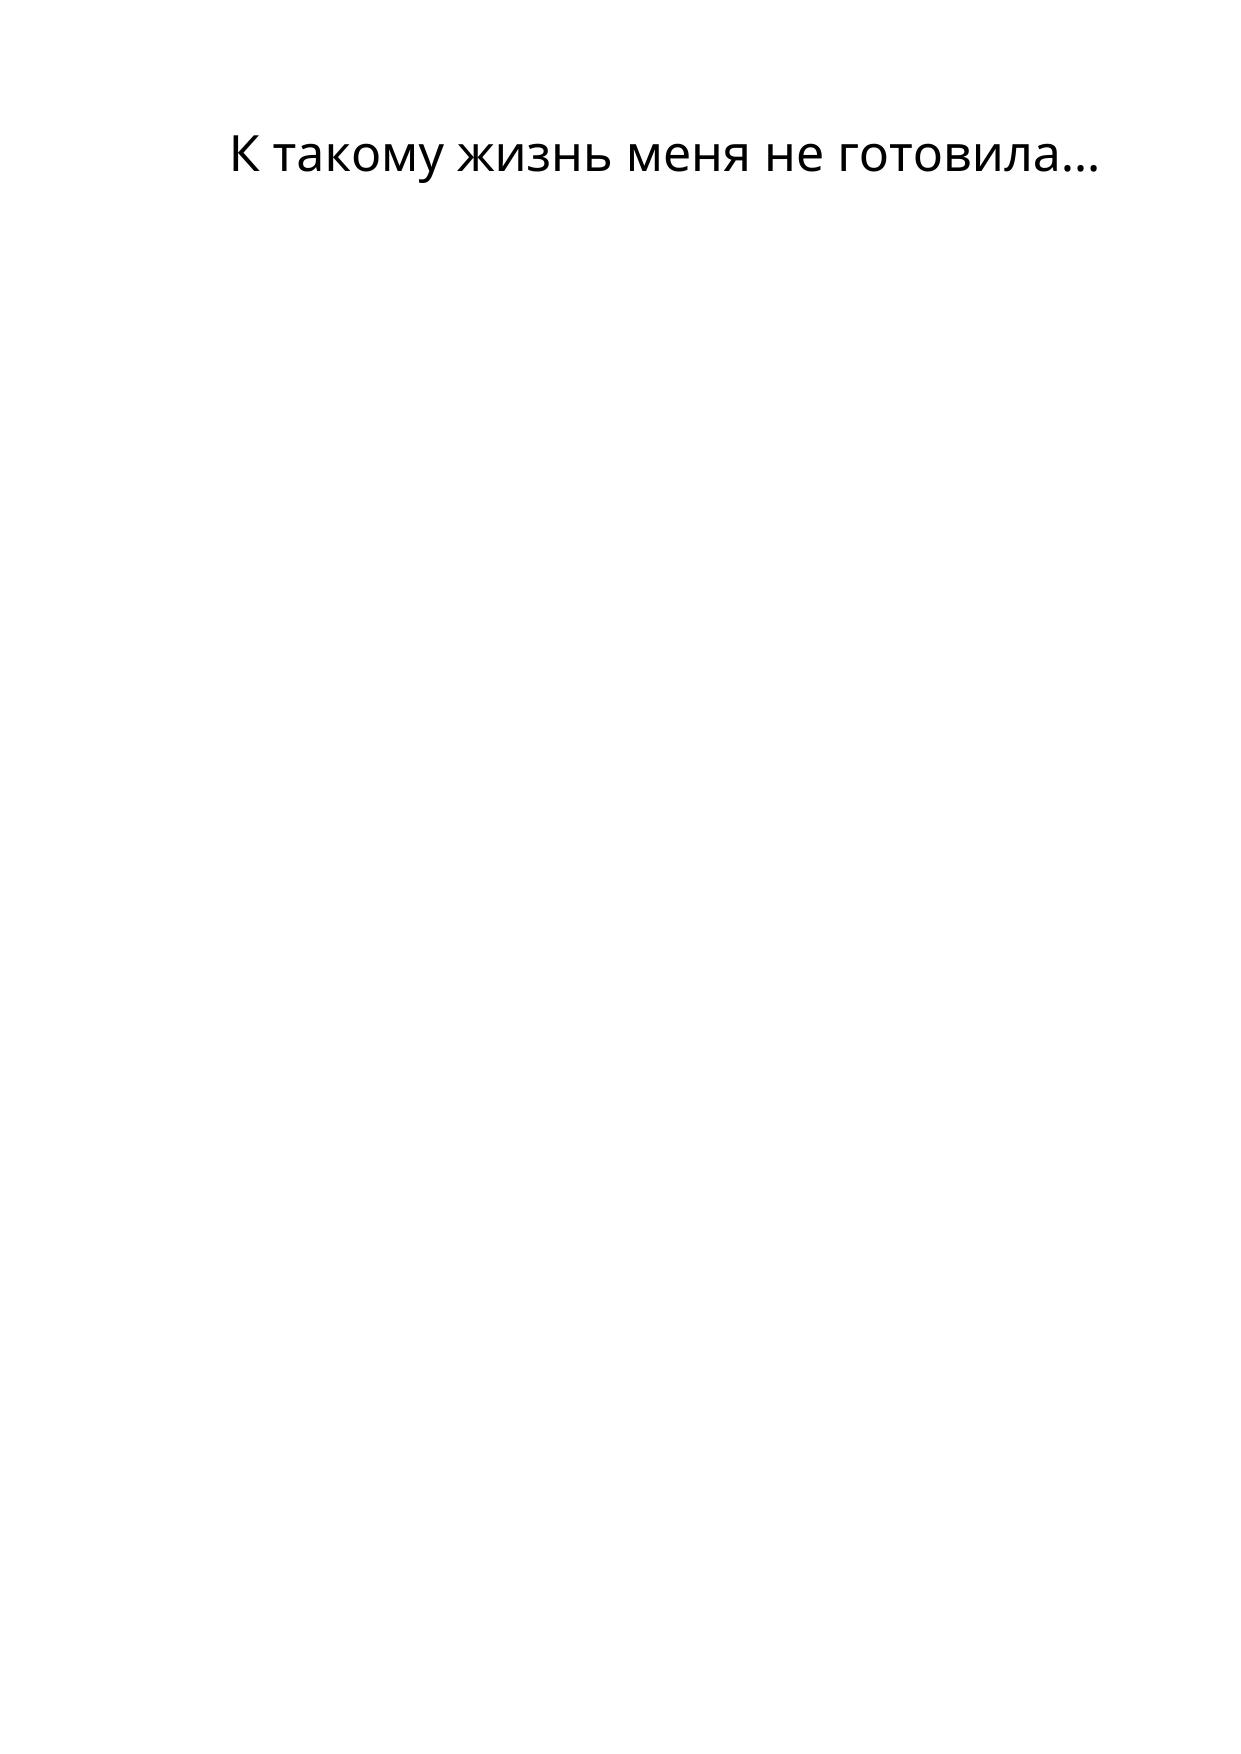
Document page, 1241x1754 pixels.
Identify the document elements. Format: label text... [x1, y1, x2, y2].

text К такому жизнь меня не готовила… [177, 118, 1152, 186]
